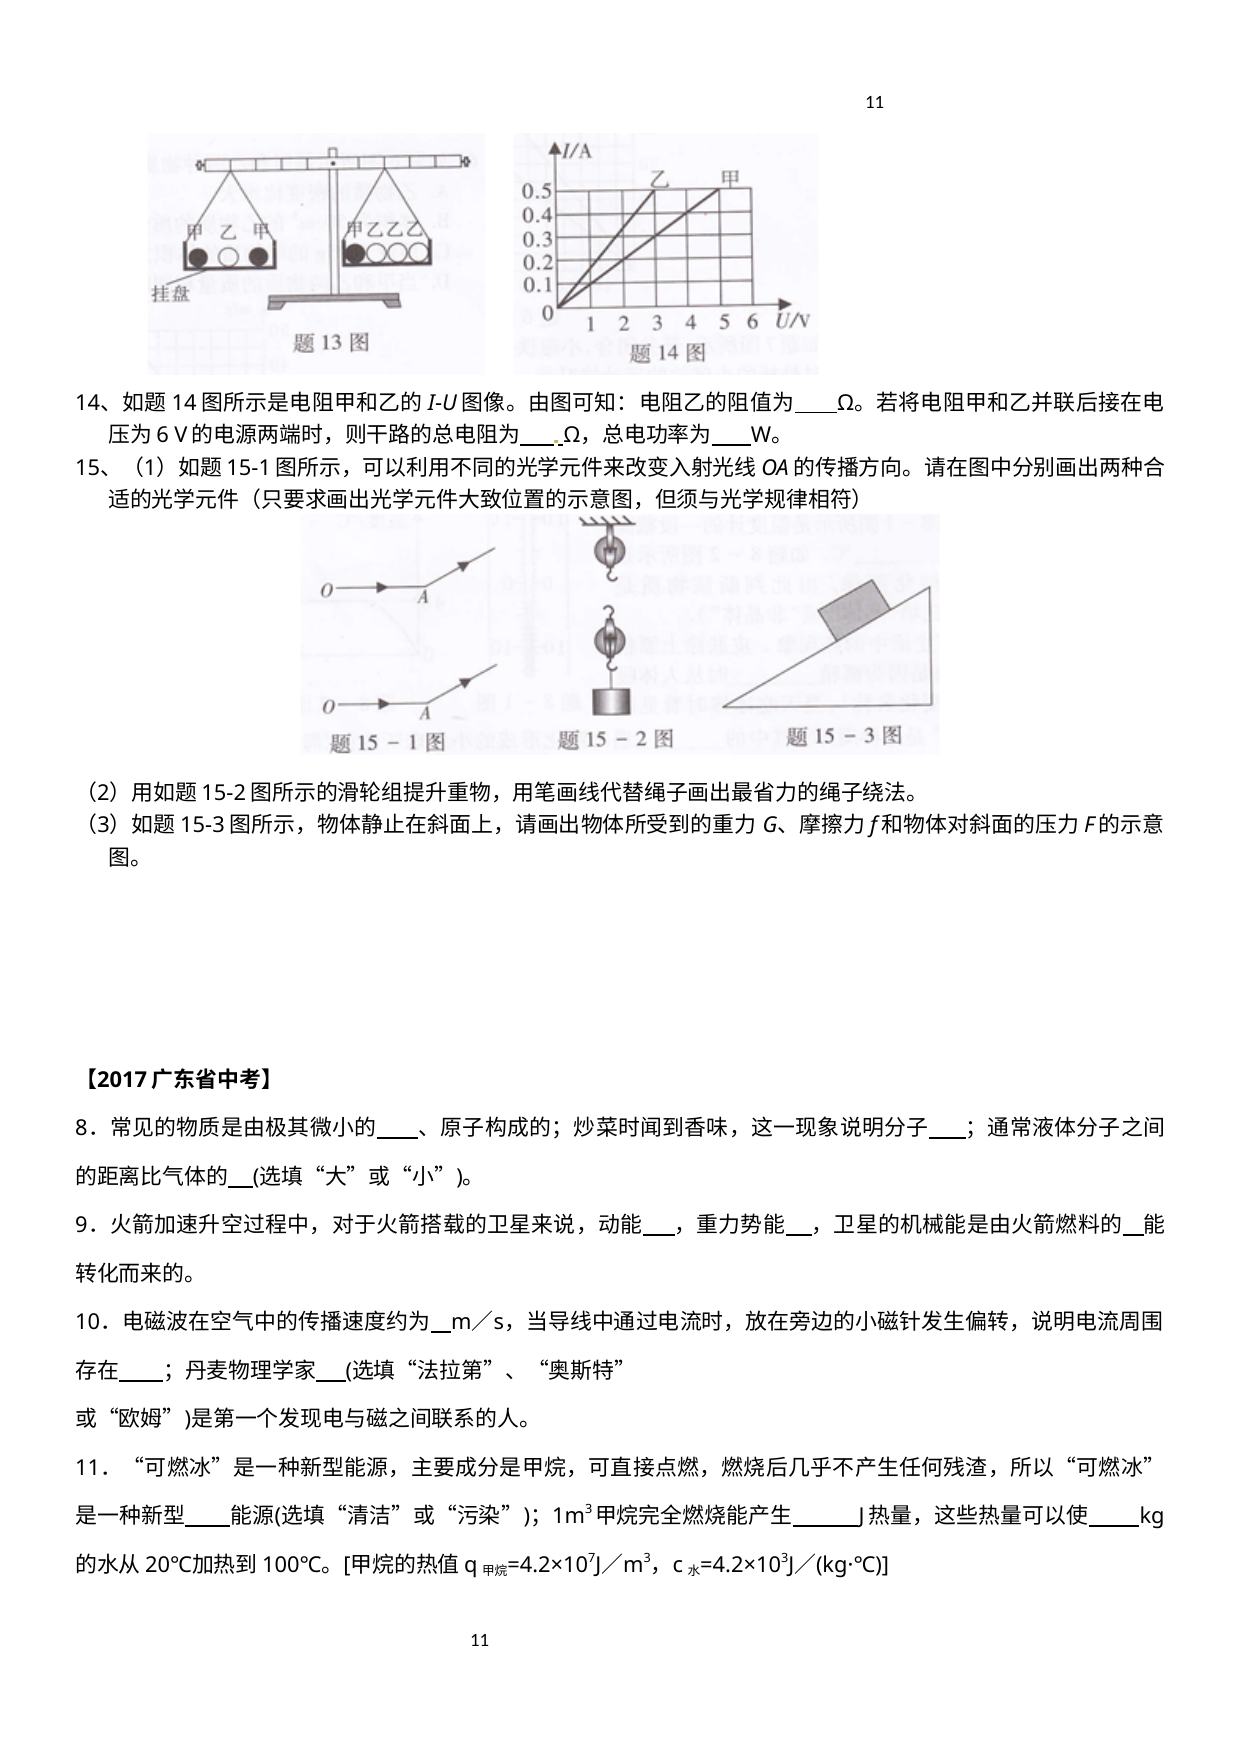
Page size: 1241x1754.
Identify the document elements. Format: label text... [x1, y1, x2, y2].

picture [513, 133, 819, 375]
text 9．火箭加速升空过程中，对于火箭搭载的卫星来说，动能 ，重力势能 ，卫星的机械能是由火箭燃料的 能转化而来的。 [75, 1207, 1165, 1288]
picture [147, 133, 486, 375]
picture [300, 514, 940, 755]
text 或“欧姆”)是第一个发现电与磁之间联系的人。 [75, 1401, 1165, 1433]
text 11．“可燃冰”是一种新型能源，主要成分是甲烷，可直接点燃，燃烧后几乎不产生任何残渣，所以“可燃冰”是一种新型 能源(选填“清洁”或“污染”)；1m3甲烷完全燃烧能产生 J热量，这些热量可以使 kg的水从20℃加热到100℃。[甲烷的热值q甲烷=4.2×107J／m3，c水=4.2×103J／(kg·℃)] [75, 1449, 1165, 1579]
text （3）如题15-3图所示，物体静止在斜面上，请画出物体所受到的重力G、摩擦力f和物体对斜面的压力F的示意图。 [75, 807, 1165, 872]
text （2）用如题15-2图所示的滑轮组提升重物，用笔画线代替绳子画出最省力的绳子绕法。 [75, 774, 1165, 807]
text 10．电磁波在空气中的传播速度约为 m／s，当导线中通过电流时，放在旁边的小磁针发生偏转，说明电流周围存在 ；丹麦物理学家 (选填“法拉第”、“奥斯特” [75, 1304, 1165, 1385]
text 14、如题14图所示是电阻甲和乙的I-U图像。由图可知：电阻乙的阻值为 Ω。若将电阻甲和乙并联后接在电压为6 V的电源两端时，则干路的总电阻为 Ω，总电功率为 W。 [75, 384, 1165, 449]
text 8．常见的物质是由极其微小的 、原子构成的；炒菜时闻到香味，这一现象说明分子 ；通常液体分子之间的距离比气体的 (选填“大”或“小”)。 [75, 1109, 1165, 1191]
text 【2017广东省中考】 [75, 1061, 1165, 1094]
text 15、（1）如题15-1图所示，可以利用不同的光学元件来改变入射光线OA的传播方向。请在图中分别画出两种合适的光学元件（只要求画出光学元件大致位置的示意图，但须与光学规律相符） [75, 449, 1165, 514]
